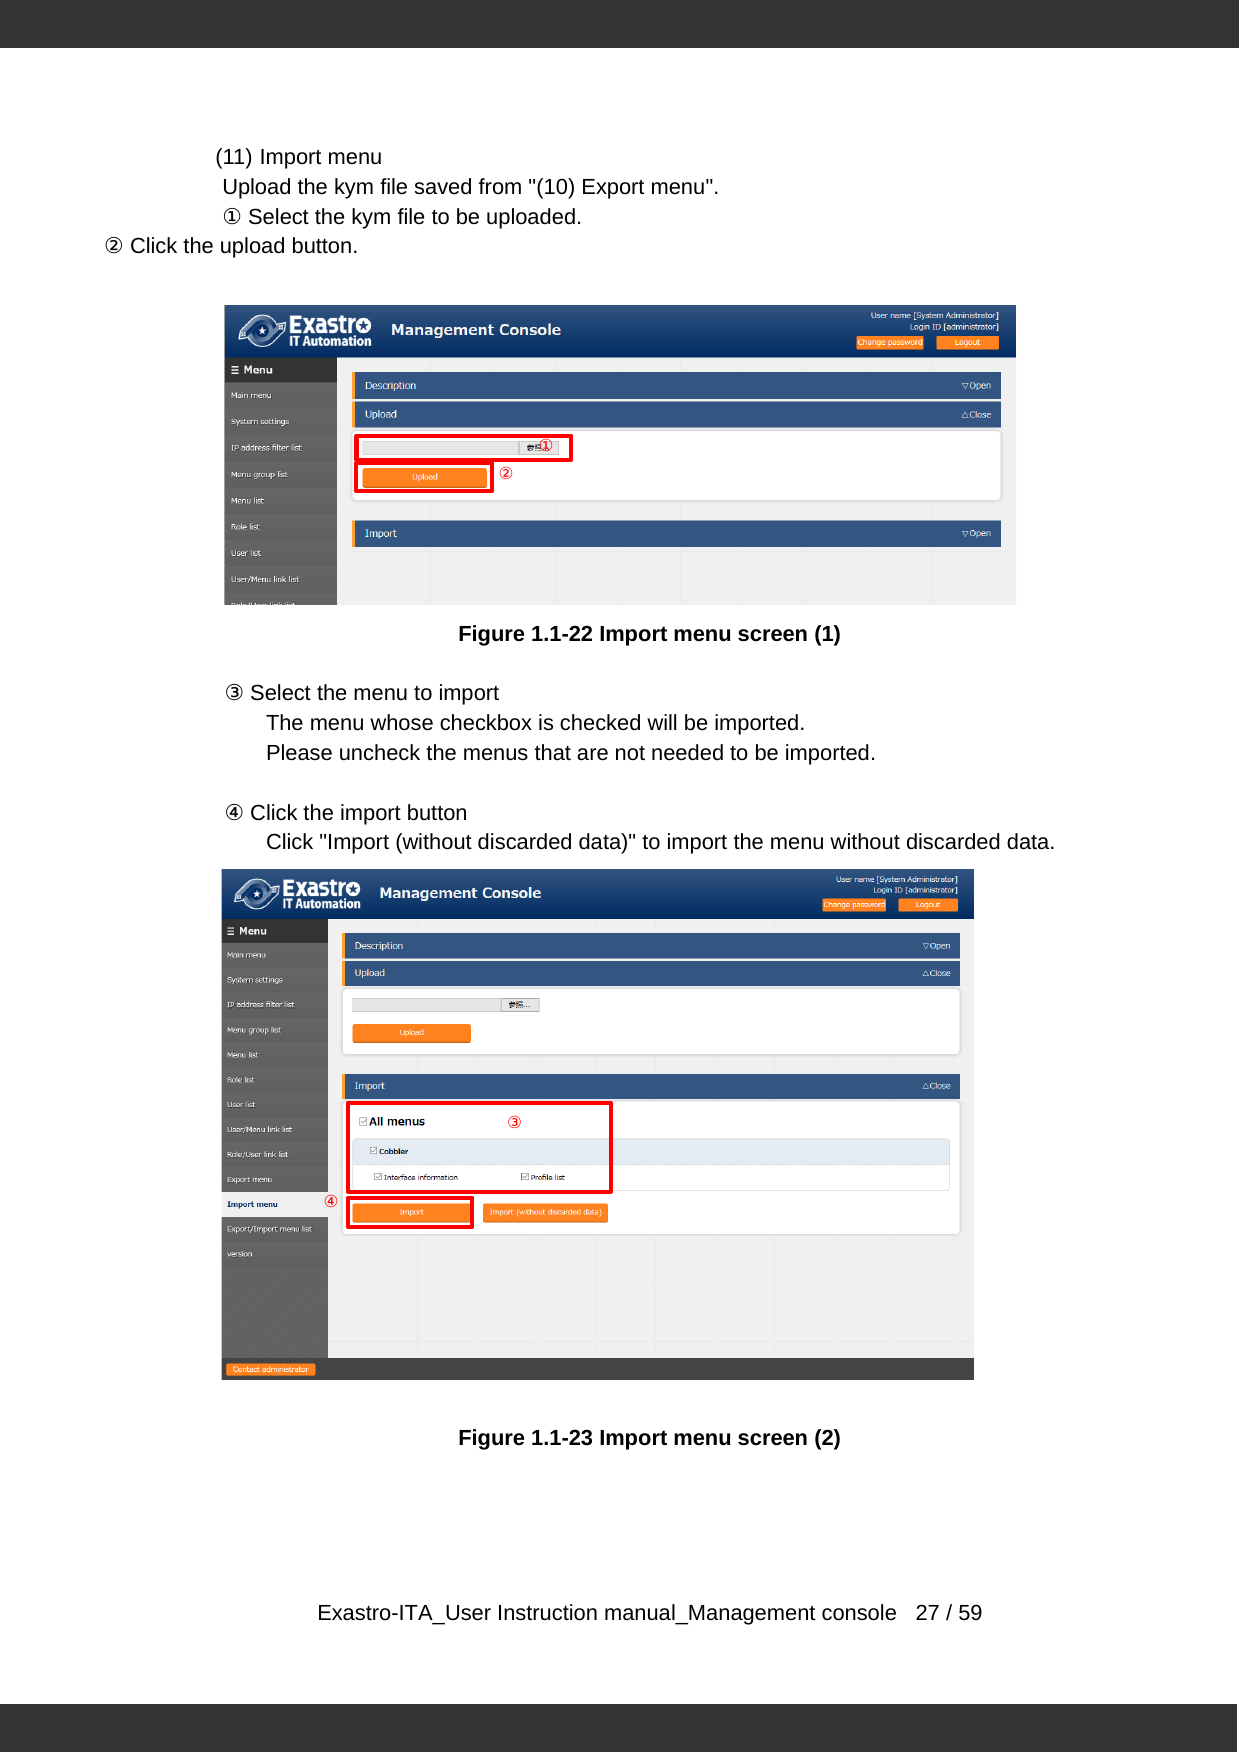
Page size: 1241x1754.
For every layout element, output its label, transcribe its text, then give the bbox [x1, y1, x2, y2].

text Figure 1.1-23 Import menu screen (2) [148, 1423, 1152, 1453]
picture [0, 0, 1239, 48]
text The menu whose checkbox is checked will be imported. Please uncheck the menus that are not needed to be imported. [266, 708, 1152, 767]
picture [221, 869, 974, 1380]
list Click "Import (without discarded data)" to import the menu without discarded data. [266, 827, 1152, 857]
picture [224, 305, 1017, 605]
subtitle Click the import button [224, 797, 1152, 827]
subtitle Import menu [215, 142, 1152, 172]
picture [0, 1704, 1237, 1752]
text Figure 1.1-22 Import menu screen (1) [148, 618, 1152, 648]
text Click the upload button. [104, 231, 1152, 261]
subtitle Select the menu to import [224, 678, 1152, 708]
list Upload the kym file saved from "(10) Export menu". [202, 172, 1152, 201]
list Select the kym file to be uploaded. [222, 201, 1152, 231]
